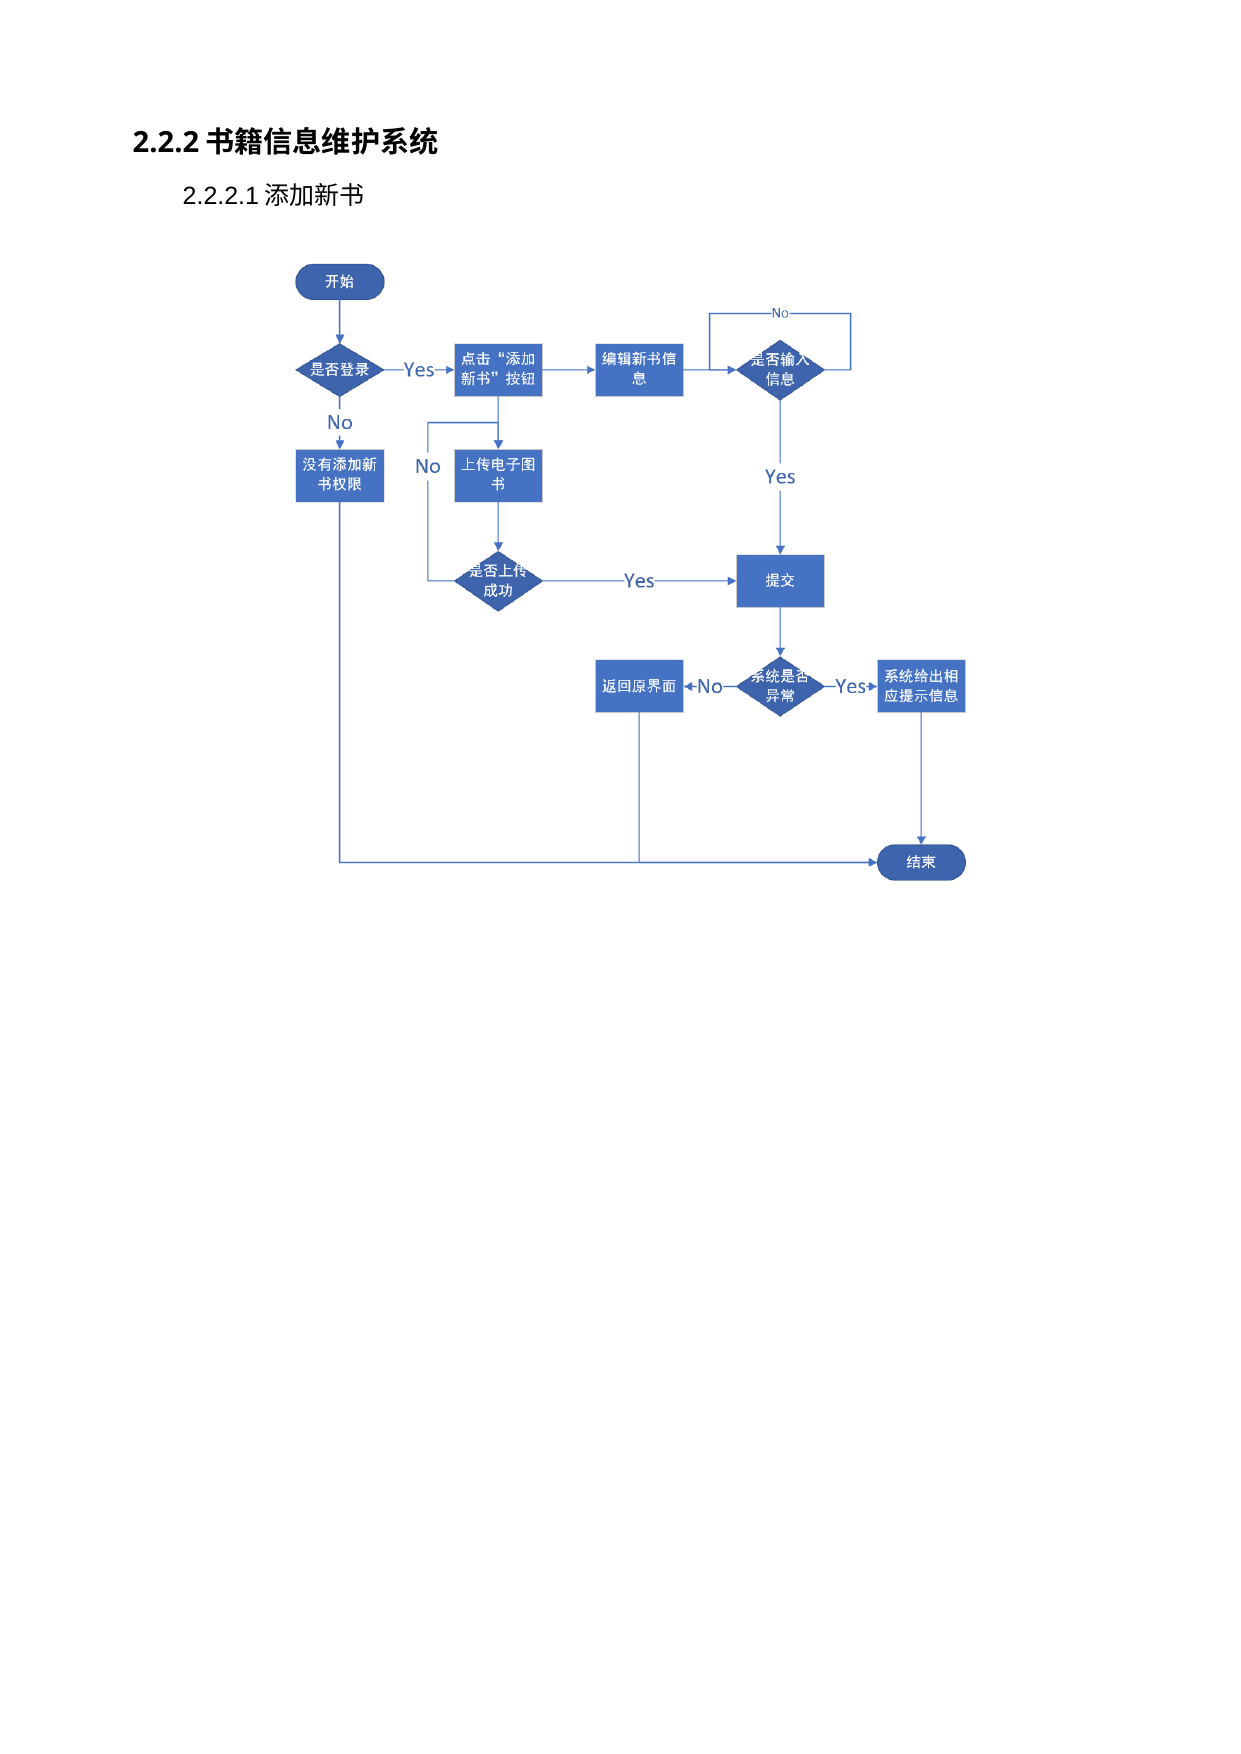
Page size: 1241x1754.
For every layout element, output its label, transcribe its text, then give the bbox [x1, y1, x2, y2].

subtitle 2.2.2书籍信息维护系统 [132, 118, 1152, 161]
subtitle 2.2.2.1添加新书 [132, 176, 1152, 212]
picture [267, 246, 1017, 899]
